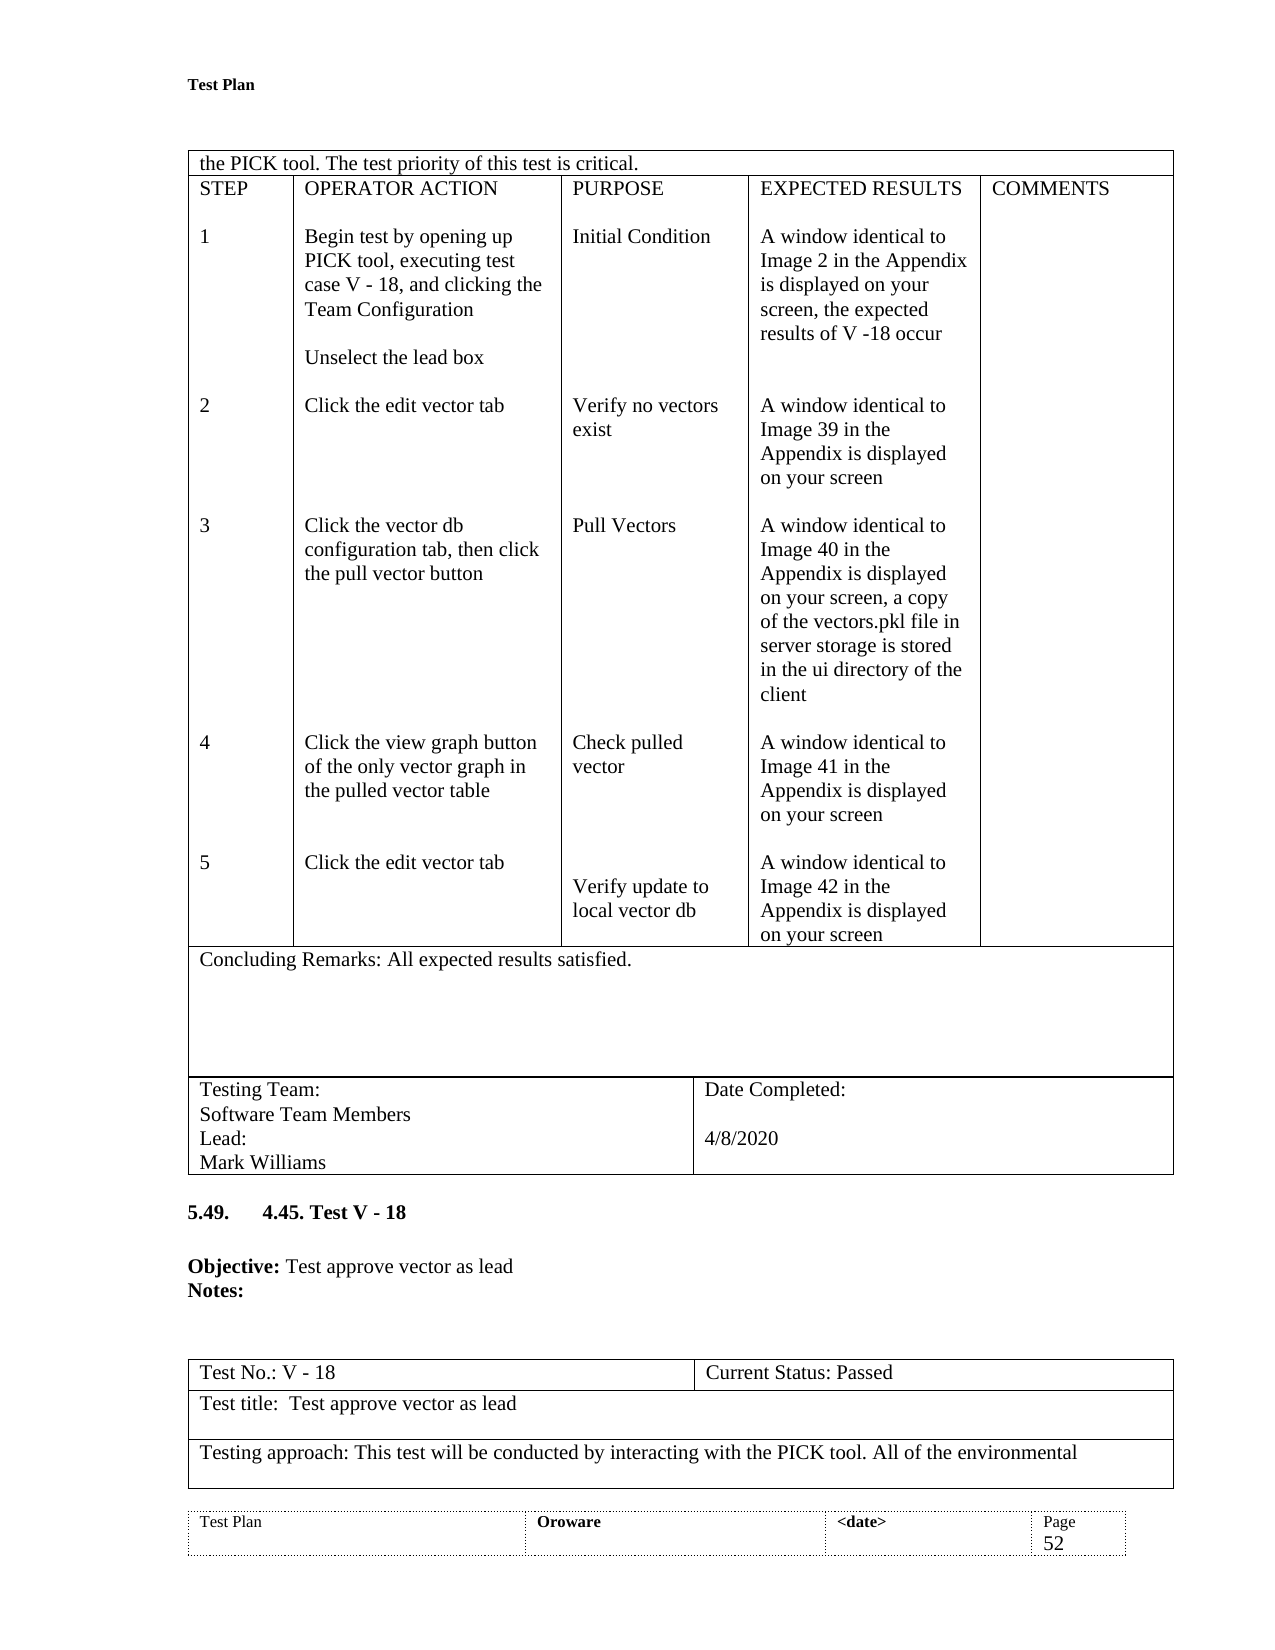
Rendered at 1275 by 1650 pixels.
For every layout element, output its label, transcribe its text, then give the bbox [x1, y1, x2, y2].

table_cell EXPECTED RESULTS A window identical to Image 2 in the Appendix is displayed on your screen, the expected results of V -18 occur A window identical to Image 39 in the Appendix is displayed on your screen A window identical to Image 40 in the Appendix is displayed on your screen, a copy of the vectors.pkl file in server storage is stored in the ui directory of the client A window identical to Image 41 in the Appendix is displayed on your screen A window identical to Image 42 in the Appendix is displayed on your screen [749, 176, 980, 946]
table_header Current Status: Passed [695, 1360, 1173, 1390]
table_cell Concluding Remarks: All expected results satisfied. [189, 947, 1173, 1076]
table_cell OPERATOR ACTION Begin test by opening up PICK tool, executing test case V - 18, and clicking the Team Configuration Unselect the lead box Click the edit vector tab Click the vector db configuration tab, then click the pull vector button Click the view graph button of the only vector graph in the pulled vector table Click the edit vector tab [294, 176, 561, 946]
text Notes: [187, 1278, 1125, 1302]
table_cell Test title: Test approve vector as lead [189, 1391, 1173, 1439]
subtitle 4.45. Test V - 18 [187, 1200, 1125, 1224]
table_cell Date Completed: 4/8/2020 [694, 1078, 1173, 1174]
text Objective: Test approve vector as lead [187, 1254, 1125, 1278]
table_cell COMMENTS [981, 176, 1173, 946]
table_cell STEP 1 2 3 4 5 [189, 176, 293, 946]
table_cell PURPOSE Initial Condition Verify no vectors exist Pull Vectors Check pulled vector Verify update to local vector db [562, 176, 748, 946]
table_header Test No.: V - 18 [189, 1360, 694, 1390]
table_cell Testing Team: Software Team Members Lead: Mark Williams [189, 1078, 693, 1174]
